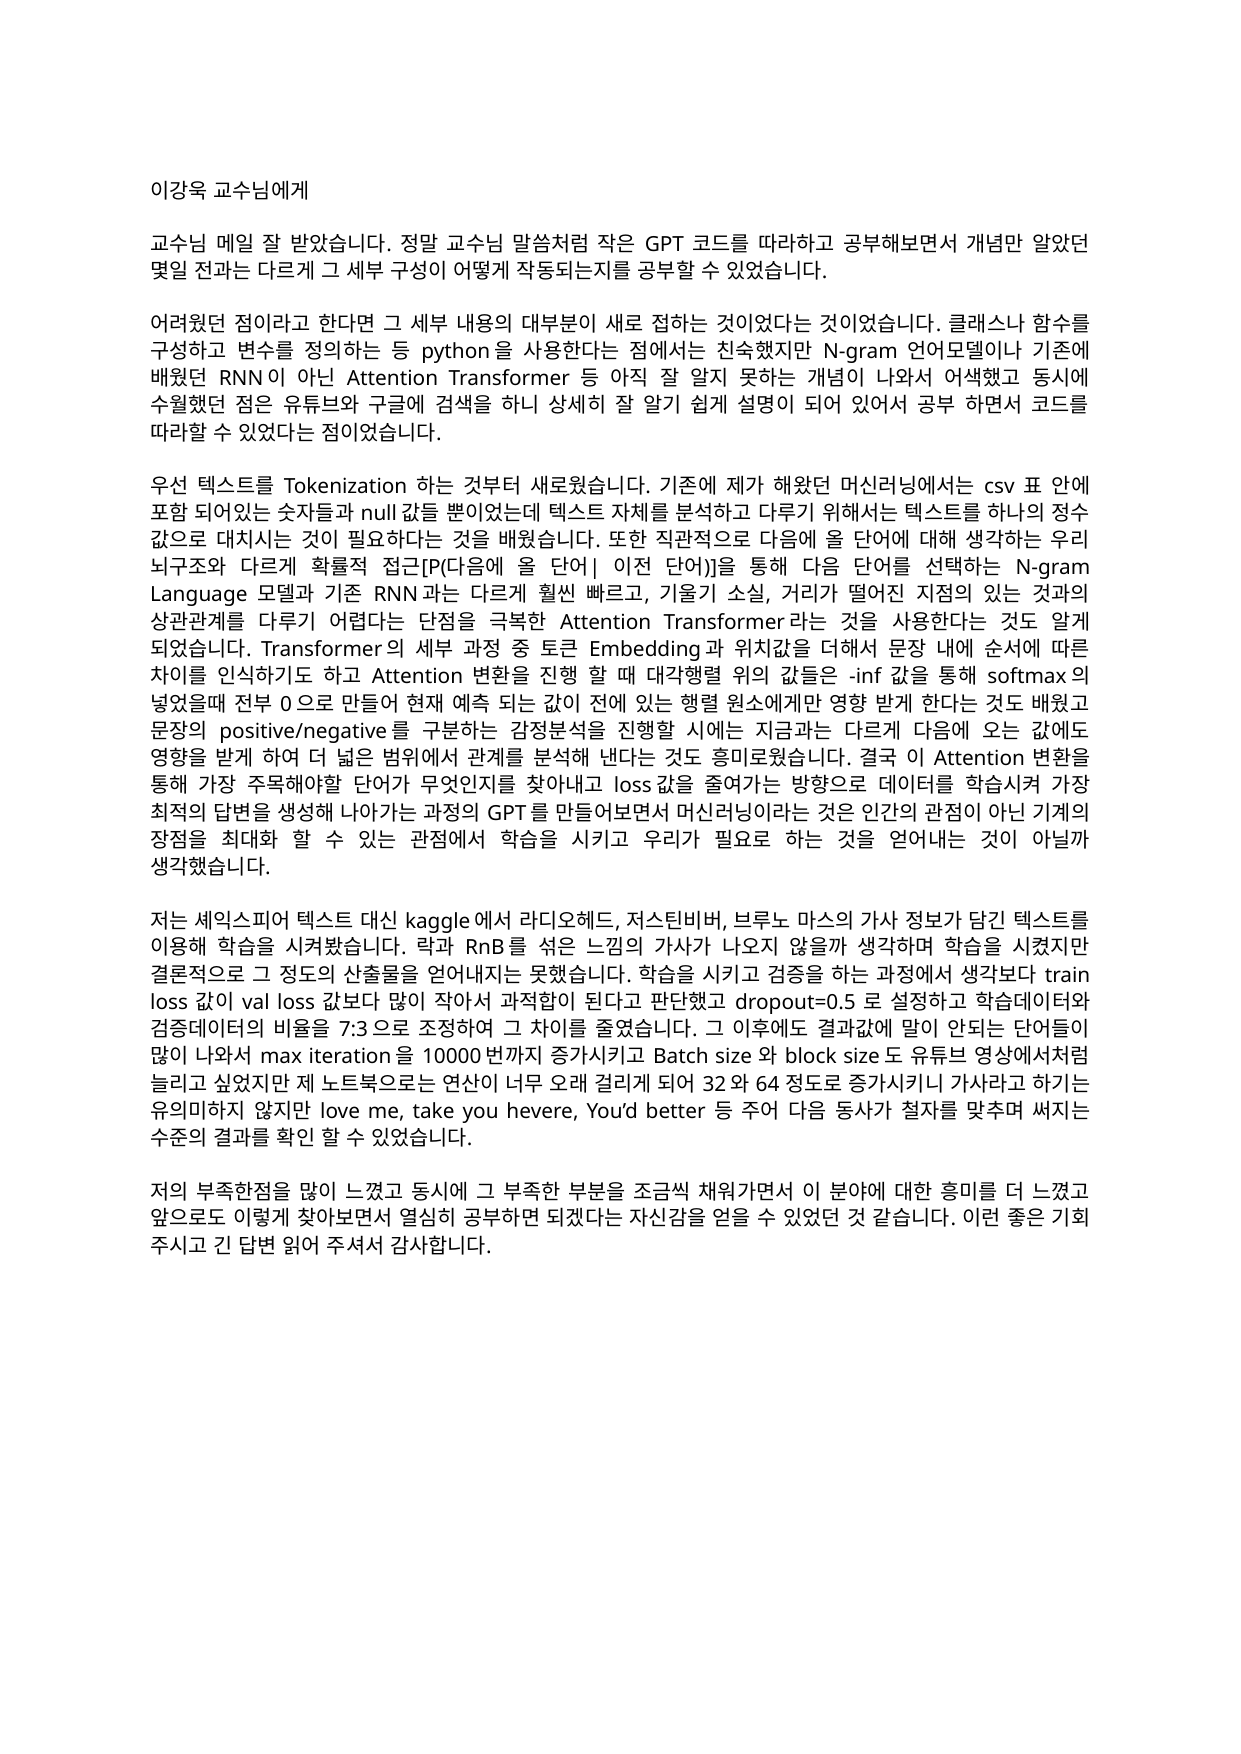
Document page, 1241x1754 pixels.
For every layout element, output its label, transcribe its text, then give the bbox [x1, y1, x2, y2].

text 우선 텍스트를 Tokenization 하는 것부터 새로웠습니다. 기존에 제가 해왔던 머신러닝에서는 csv 표 안에 포함 되어있는 숫자들과 null값들 뿐이었는데 텍스트 자체를 분석하고 다루기 위해서는 텍스트를 하나의 정수 값으로 대치시는 것이 필요하다는 것을 배웠습니다. 또한 직관적으로 다음에 올 단어에 대해 생각하는 우리 뇌구조와 다르게 확률적 접근[P(다음에 올 단어| 이전 단어)]을 통해 다음 단어를 선택하는 N-gram Language 모델과 기존 RNN과는 다르게 훨씬 빠르고, 기울기 소실, 거리가 떨어진 지점의 있는 것과의 상관관계를 다루기 어렵다는 단점을 극복한 Attention Transformer라는 것을 사용한다는 것도 알게 되었습니다. Transformer의 세부 과정 중 토큰 Embedding과 위치값을 더해서 문장 내에 순서에 따른 차이를 인식하기도 하고 Attention 변환을 진행 할 때 대각행렬 위의 값들은 -inf 값을 통해 softmax의 넣었을때 전부 0으로 만들어 현재 예측 되는 값이 전에 있는 행렬 원소에게만 영향 받게 한다는 것도 배웠고 문장의 positive/negative를 구분하는 감정분석을 진행할 시에는 지금과는 다르게 다음에 오는 값에도 영향을 받게 하여 더 넓은 범위에서 관계를 분석해 낸다는 것도 흥미로웠습니다. 결국 이 Attention 변환을 통해 가장 주목해야할 단어가 무엇인지를 찾아내고 loss값을 줄여가는 방향으로 데이터를 학습시켜 가장 최적의 답변을 생성해 나아가는 과정의 GPT를 만들어보면서 머신러닝이라는 것은 인간의 관점이 아닌 기계의 장점을 최대화 할 수 있는 관점에서 학습을 시키고 우리가 필요로 하는 것을 얻어내는 것이 아닐까 생각했습니다. [150, 472, 1090, 881]
text 어려웠던 점이라고 한다면 그 세부 내용의 대부분이 새로 접하는 것이었다는 것이었습니다. 클래스나 함수를 구성하고 변수를 정의하는 등 python을 사용한다는 점에서는 친숙했지만 N-gram 언어모델이나 기존에 배웠던 RNN이 아닌 Attention Transformer 등 아직 잘 알지 못하는 개념이 나와서 어색했고 동시에 수월했던 점은 유튜브와 구글에 검색을 하니 상세히 잘 알기 쉽게 설명이 되어 있어서 공부 하면서 코드를 따라할 수 있었다는 점이었습니다. [150, 310, 1090, 446]
text 교수님 메일 잘 받았습니다. 정말 교수님 말씀처럼 작은 GPT 코드를 따라하고 공부해보면서 개념만 알았던 몇일 전과는 다르게 그 세부 구성이 어떻게 작동되는지를 공부할 수 있었습니다. [150, 230, 1090, 284]
text 저의 부족한점을 많이 느꼈고 동시에 그 부족한 부분을 조금씩 채워가면서 이 분야에 대한 흥미를 더 느꼈고 앞으로도 이렇게 찾아보면서 열심히 공부하면 되겠다는 자신감을 얻을 수 있었던 것 같습니다. 이런 좋은 기회 주시고 긴 답변 읽어 주셔서 감사합니다. [150, 1177, 1090, 1259]
text 이강욱 교수님에게 [150, 177, 1090, 204]
text 저는 셰익스피어 텍스트 대신 kaggle에서 라디오헤드, 저스틴비버, 브루노 마스의 가사 정보가 담긴 텍스트를 이용해 학습을 시켜봤습니다. 락과 RnB를 섞은 느낌의 가사가 나오지 않을까 생각하며 학습을 시켰지만 결론적으로 그 정도의 산출물을 얻어내지는 못했습니다. 학습을 시키고 검증을 하는 과정에서 생각보다 train loss 값이 val loss 값보다 많이 작아서 과적합이 된다고 판단했고 dropout=0.5 로 설정하고 학습데이터와 검증데이터의 비율을 7:3으로 조정하여 그 차이를 줄였습니다. 그 이후에도 결과값에 말이 안되는 단어들이 많이 나와서 max iteration을 10000번까지 증가시키고 Batch size 와 block size도 유튜브 영상에서처럼 늘리고 싶었지만 제 노트북으로는 연산이 너무 오래 걸리게 되어 32와 64 정도로 증가시키니 가사라고 하기는 유의미하지 않지만 love me, take you hevere, You’d better 등 주어 다음 동사가 철자를 맞추며 써지는 수준의 결과를 확인 할 수 있었습니다. [150, 906, 1090, 1152]
